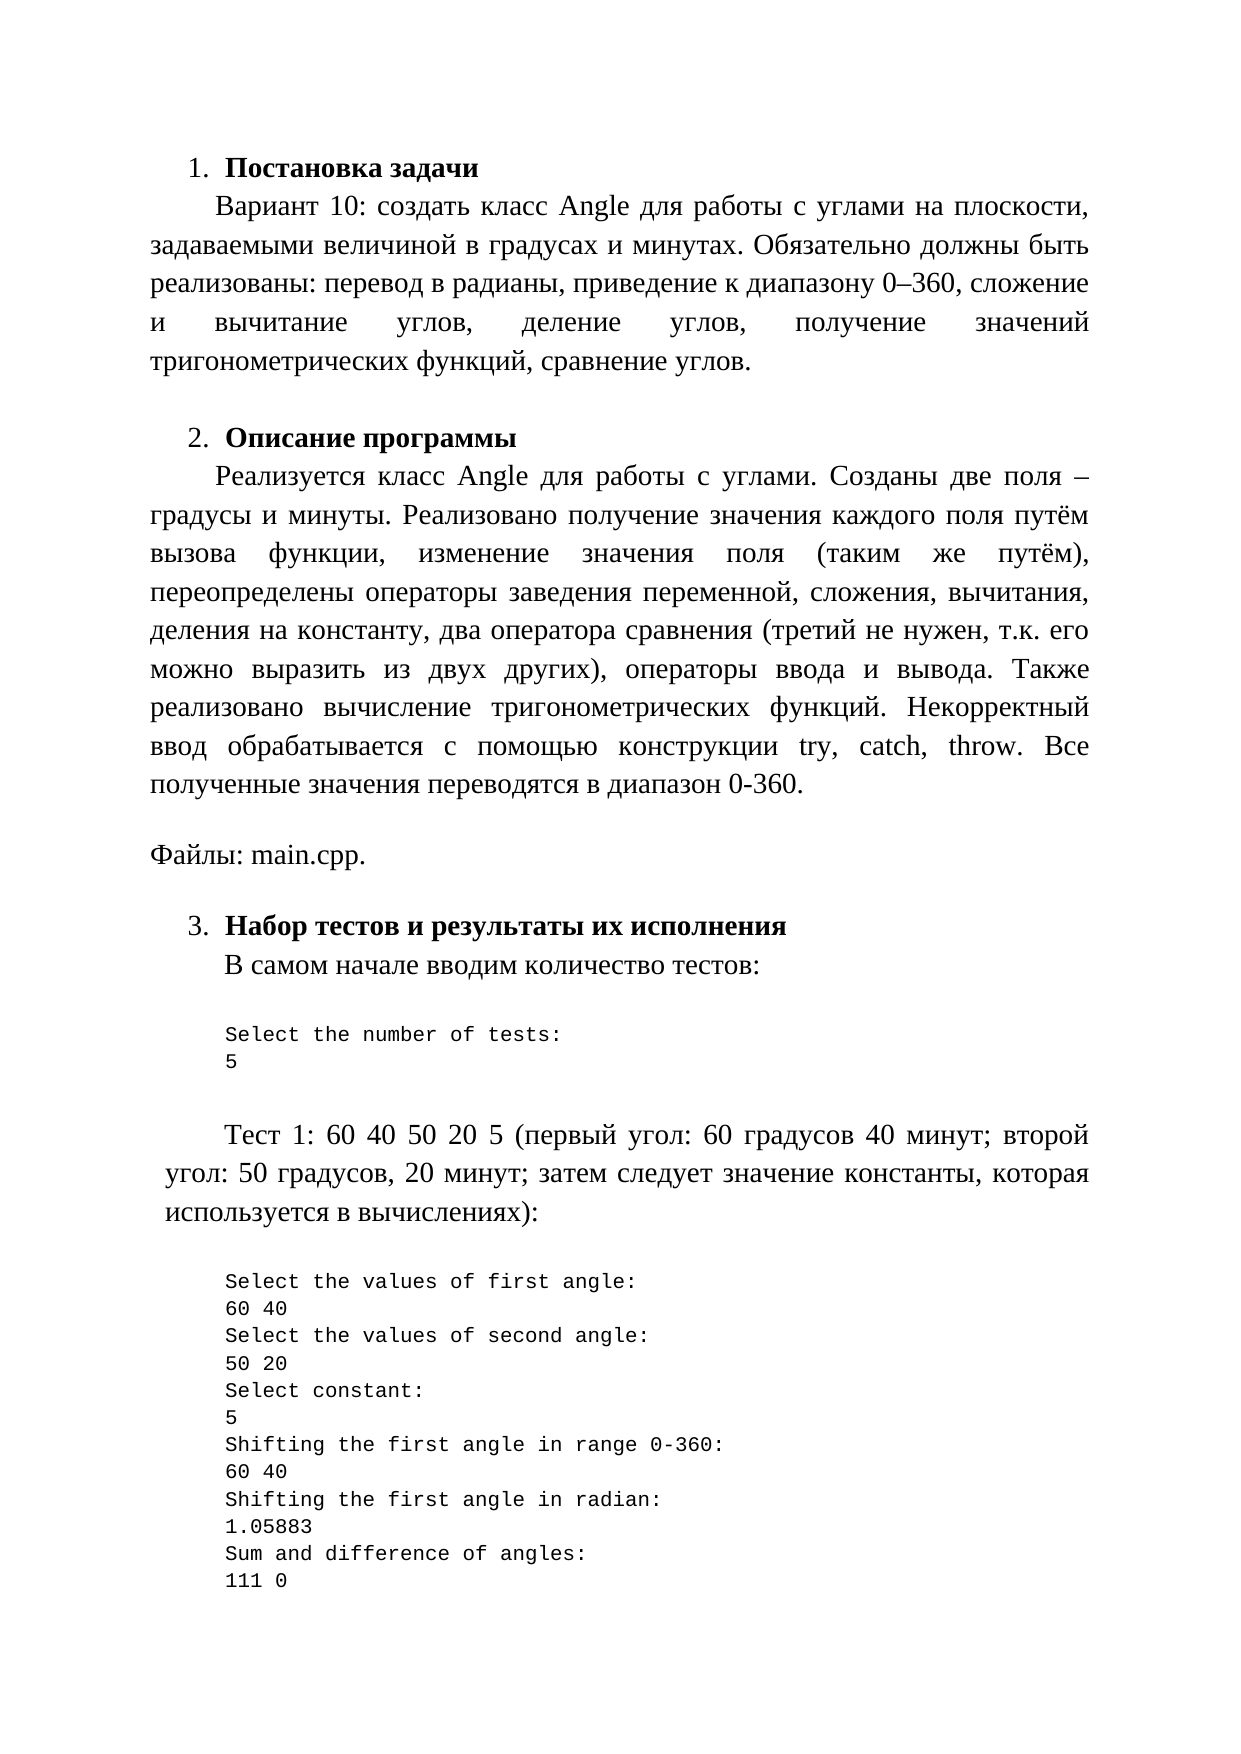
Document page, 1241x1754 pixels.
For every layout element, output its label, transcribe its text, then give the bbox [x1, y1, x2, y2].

list Набор тестов и результаты их исполнения [187, 908, 1090, 942]
text 5 [225, 1407, 1090, 1431]
title Вариант 10: создать класс Angle для работы с углами на плоскости, задаваемыми величиной в градусах и минутах. Обязательно должны быть реализованы: перевод в радианы, приведение к диапазону 0–360, сложение и вычитание углов, деление углов, получение значений тригонометрических функций, сравнение углов. [150, 188, 1090, 376]
text Select the values of first angle: [225, 1271, 1090, 1295]
text 60 40 [225, 1298, 1090, 1322]
text В самом начале вводим количество тестов: [165, 947, 1090, 981]
text Shifting the first angle in radian: [225, 1489, 1090, 1512]
text Sum and difference of angles: [225, 1543, 1090, 1567]
text Shifting the first angle in range 0-360: [225, 1434, 1090, 1458]
text Файлы: main.cpp. [150, 837, 1090, 870]
text 60 40 [225, 1461, 1090, 1485]
text Select the values of second angle: [225, 1326, 1090, 1349]
text 1.05883 [225, 1516, 1090, 1539]
text 50 20 [225, 1353, 1090, 1376]
title Реализуется класс Angle для работы с углами. Созданы две поля – градусы и минуты. Реализовано получение значения каждого поля путём вызова функции, изменение значения поля (таким же путём), переопределены операторы заведения переменной, сложения, вычитания, деления на константу, два оператора сравнения (третий не нужен, т.к. его можно выразить из двух других), операторы ввода и вывода. Также реализовано вычисление тригонометрических функций. Некорректный ввод обрабатывается с помощью конструкции try, catch, throw. Все полученные значения переводятся в диапазон 0-360. [150, 458, 1090, 800]
text Тест 1: 60 40 50 20 5 (первый угол: 60 градусов 40 минут; второй угол: 50 градусов, 20 минут; затем следует значение константы, которая используется в вычислениях): [165, 1117, 1090, 1228]
list Постановка задачи [187, 150, 1090, 183]
list Описание программы [187, 420, 1090, 453]
text 5 [225, 1051, 1090, 1075]
text Select constant: [225, 1380, 1090, 1403]
text Select the number of tests: [225, 1024, 1090, 1048]
text 111 0 [225, 1570, 1090, 1594]
